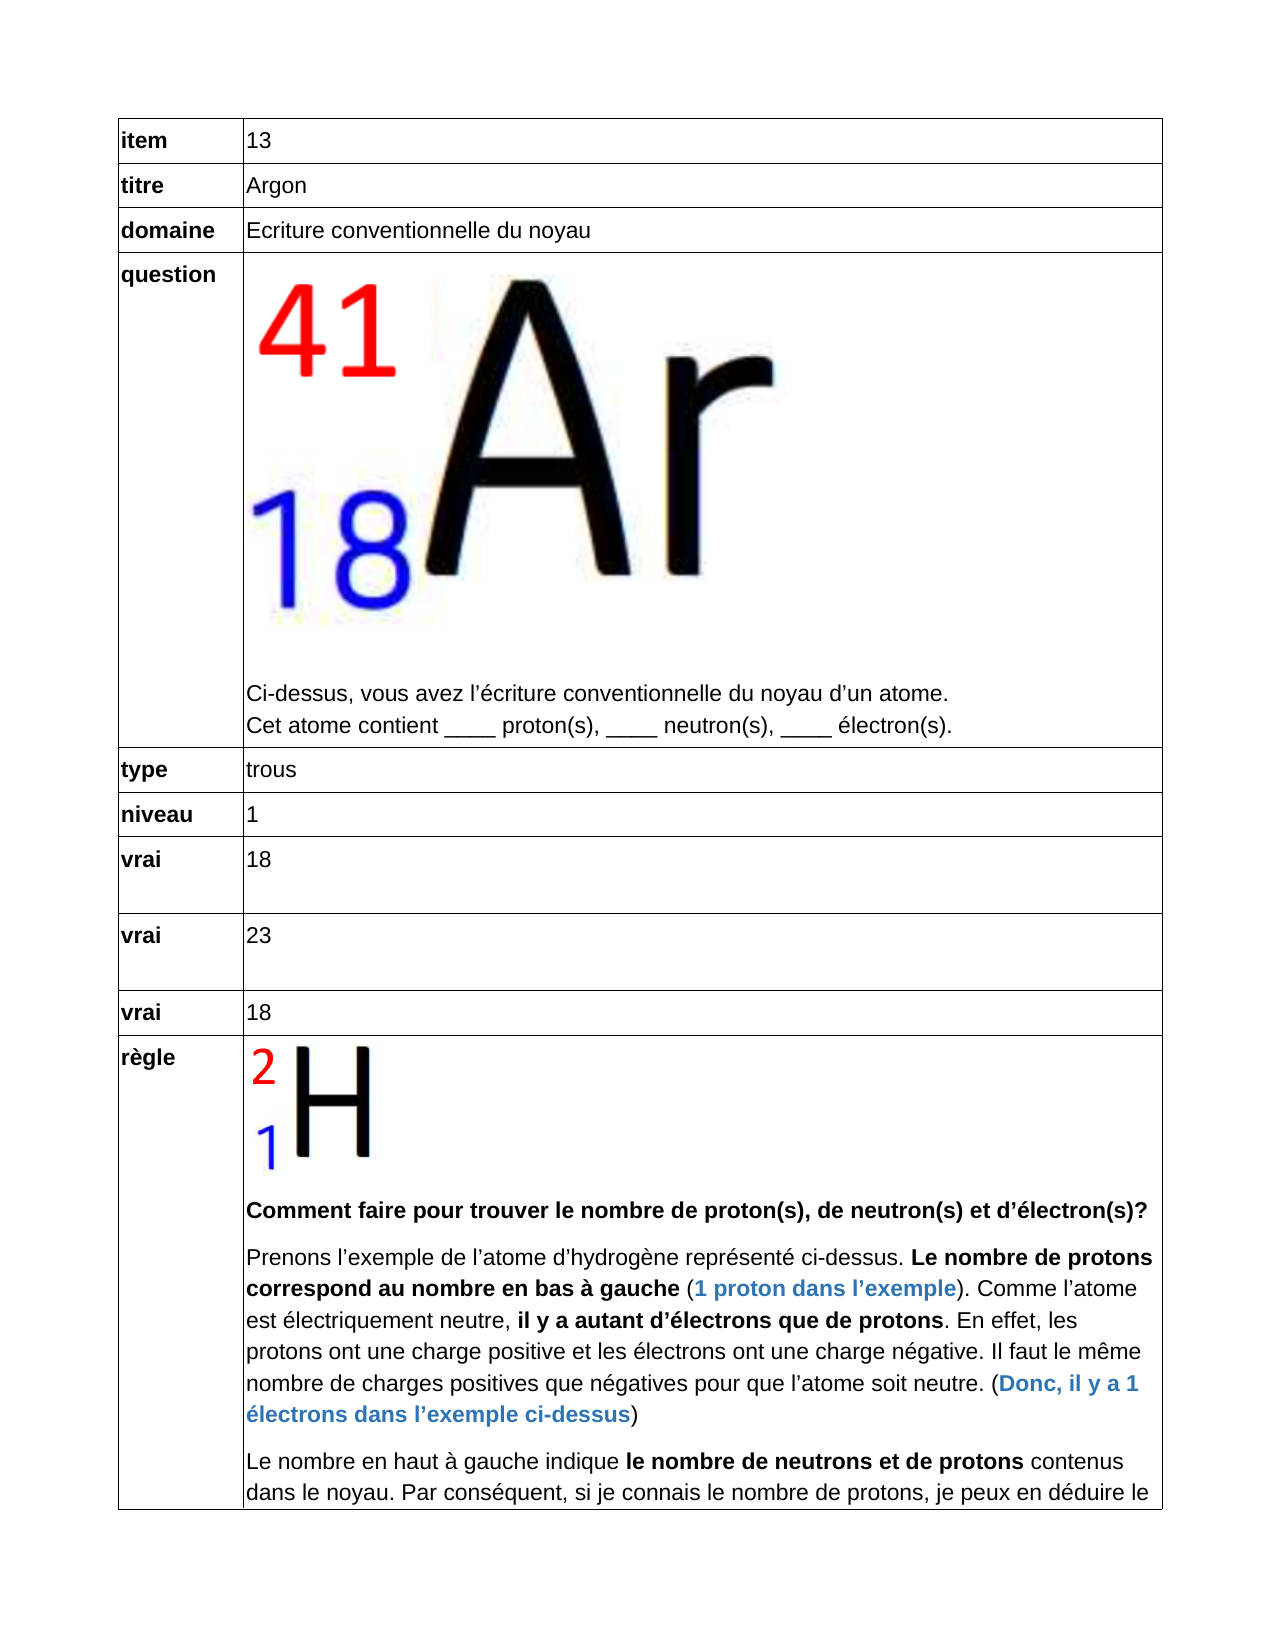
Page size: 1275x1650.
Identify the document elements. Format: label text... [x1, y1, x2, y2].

table_cell niveau [119, 793, 243, 836]
table_cell 18 [244, 991, 1162, 1034]
table_header item [119, 119, 243, 163]
picture [245, 1037, 387, 1178]
table_cell trous [244, 748, 1162, 792]
table_cell Argon [244, 164, 1162, 207]
table_cell Ecriture conventionnelle du noyau [244, 208, 1162, 252]
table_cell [244, 1036, 1162, 1508]
table_cell 18 [244, 837, 1162, 913]
table_cell Ci-dessus, vous avez l’écriture conventionnelle du noyau d’un atome. Cet atome contient ____ proton(s), ____ neutron(s), ____ électron(s). [244, 253, 1162, 747]
table_cell 23 [244, 914, 1162, 990]
table_cell type [119, 748, 243, 792]
table_header 13 [244, 119, 1162, 163]
table_cell titre [119, 164, 243, 207]
table_cell vrai [119, 914, 243, 990]
picture [245, 261, 843, 648]
table_cell règle [119, 1036, 243, 1508]
table_cell question [119, 253, 243, 747]
table_cell vrai [119, 991, 243, 1034]
table_cell vrai [119, 837, 243, 913]
table_cell domaine [119, 208, 243, 252]
table_cell 1 [244, 793, 1162, 836]
